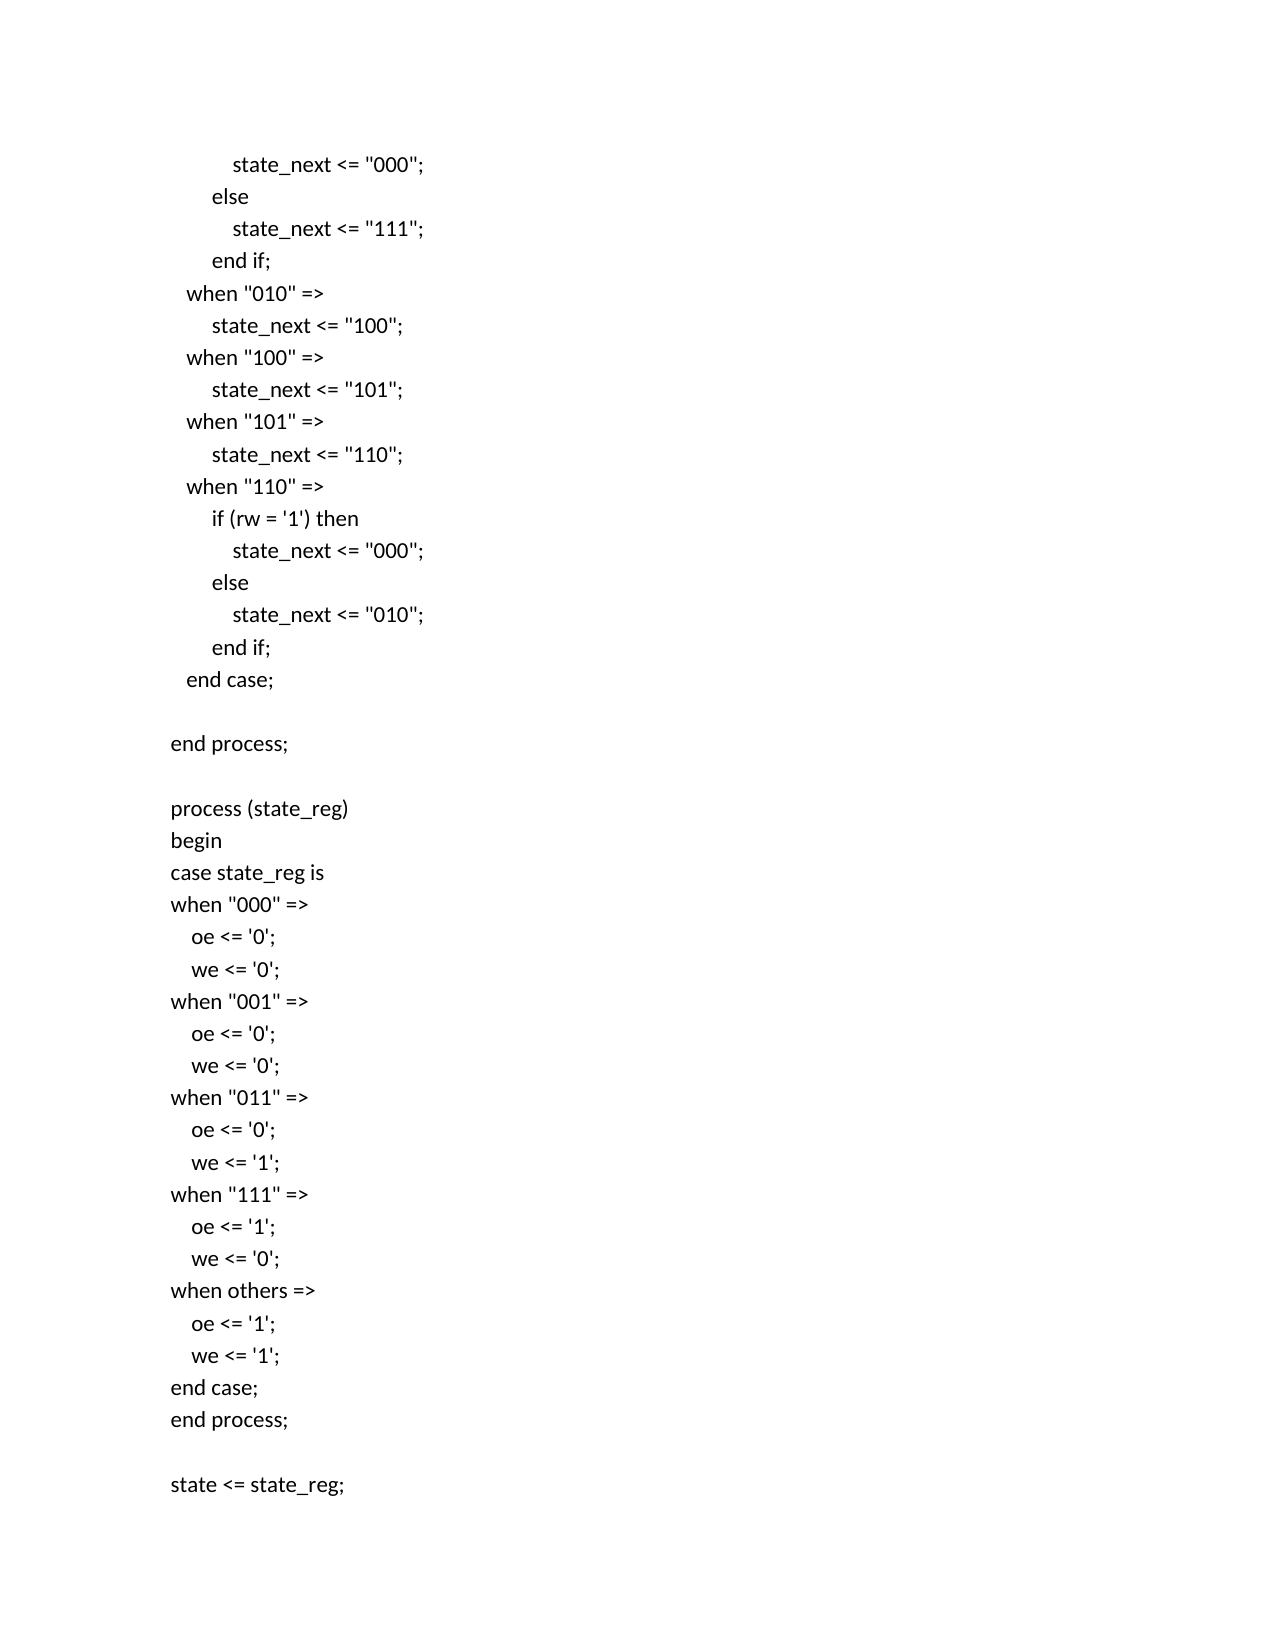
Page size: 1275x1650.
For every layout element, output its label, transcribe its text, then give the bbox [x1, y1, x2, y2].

text state <= state_reg; [150, 1470, 1125, 1498]
text oe <= '1'; [150, 1212, 1125, 1240]
text when others => [150, 1277, 1125, 1304]
text state_next <= "000"; [150, 536, 1125, 564]
text begin [150, 826, 1125, 854]
text end case; [150, 1373, 1125, 1401]
text if (rw = '1') then [150, 504, 1125, 532]
text when "001" => [150, 987, 1125, 1015]
text state_next <= "101"; [150, 375, 1125, 403]
text we <= '0'; [150, 1051, 1125, 1079]
text when "011" => [150, 1083, 1125, 1111]
text state_next <= "010"; [150, 601, 1125, 629]
text process (state_reg) [150, 794, 1125, 822]
text when "010" => [150, 279, 1125, 307]
text end if; [150, 633, 1125, 661]
text state_next <= "100"; [150, 311, 1125, 339]
text we <= '0'; [150, 955, 1125, 983]
text oe <= '0'; [150, 1116, 1125, 1144]
text state_next <= "000"; [150, 150, 1125, 178]
text we <= '1'; [150, 1148, 1125, 1176]
text we <= '0'; [150, 1244, 1125, 1272]
text end case; [150, 665, 1125, 693]
text state_next <= "110"; [150, 440, 1125, 468]
text oe <= '0'; [150, 922, 1125, 951]
text oe <= '0'; [150, 1019, 1125, 1047]
text when "101" => [150, 407, 1125, 436]
text end process; [150, 729, 1125, 757]
text oe <= '1'; [150, 1309, 1125, 1337]
text when "110" => [150, 472, 1125, 500]
text end if; [150, 247, 1125, 274]
text end process; [150, 1405, 1125, 1433]
text else [150, 182, 1125, 210]
text when "000" => [150, 890, 1125, 918]
text else [150, 568, 1125, 596]
text case state_reg is [150, 858, 1125, 886]
text when "111" => [150, 1180, 1125, 1208]
text we <= '1'; [150, 1341, 1125, 1369]
text when "100" => [150, 343, 1125, 371]
text state_next <= "111"; [150, 214, 1125, 242]
